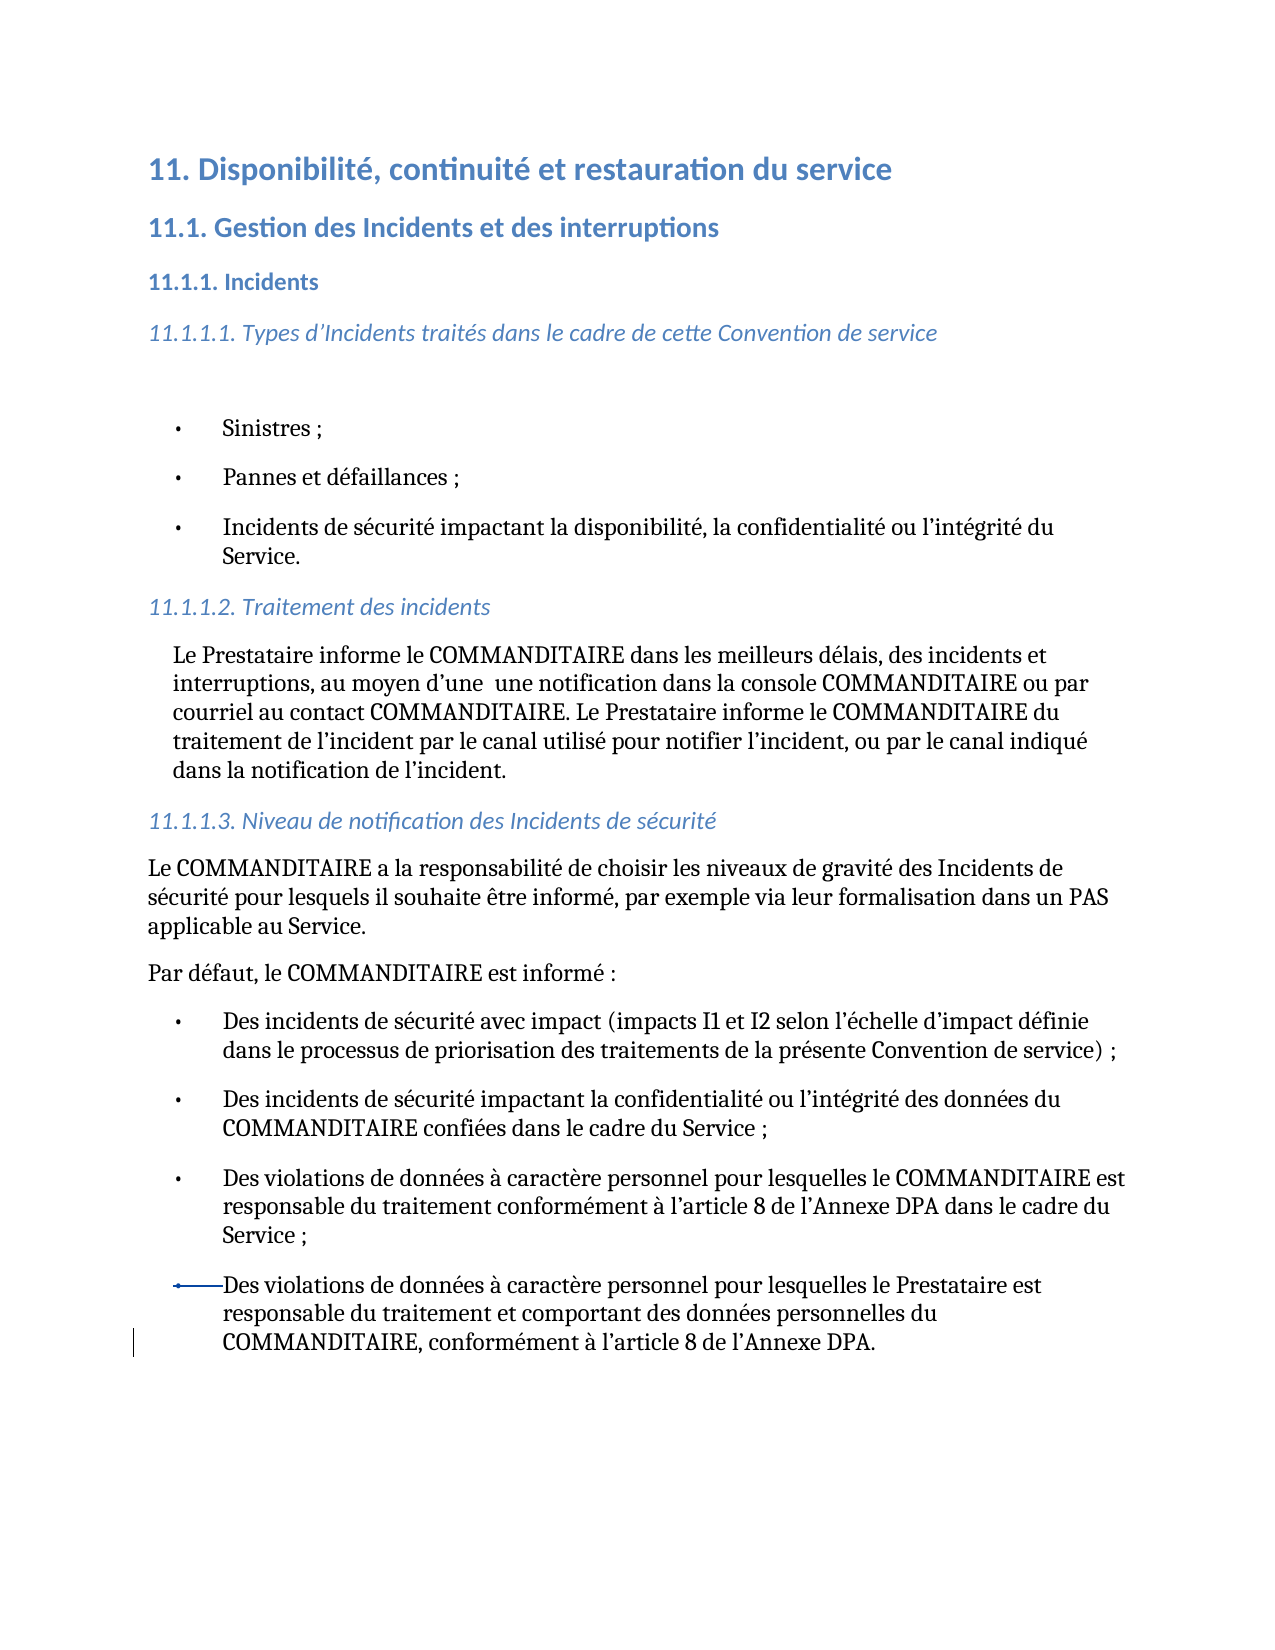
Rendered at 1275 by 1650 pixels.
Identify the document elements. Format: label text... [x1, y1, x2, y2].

subtitle 11.1.1. Incidents [148, 266, 1127, 296]
text Par défaut, le COMMANDITAIRE est informé : [148, 959, 1127, 988]
list Des incidents de sécurité impactant la confidentialité ou l’intégrité des données du COMMANDITAIRE confiées dans le cadre du Service ; [173, 1085, 1127, 1143]
list Des incidents de sécurité avec impact (impacts I1 et I2 selon l’échelle d’impact définie dans le processus de priorisation des traitements de la présente Convention de service) ; [173, 1007, 1127, 1064]
list Des violations de données à caractère personnel pour lesquelles le Prestataire est responsable du traitement et comportant des données personnelles du COMMANDITAIRE, conformément à l’article 8 de l’Annexe DPA. [173, 1271, 1127, 1357]
text Le Prestataire informe le COMMANDITAIRE dans les meilleurs délais, des incidents et interruptions, au moyen d’une une notification dans la console COMMANDITAIRE ou par courriel au contact COMMANDITAIRE. Le Prestataire informe le COMMANDITAIRE du traitement de l’incident par le canal utilisé pour notifier l’incident, ou par le canal indiqué dans la notification de l’incident. [173, 641, 1127, 784]
subtitle 11.1.1.2. Traitement des incidents [148, 591, 1127, 622]
list Des violations de données à caractère personnel pour lesquelles le COMMANDITAIRE est responsable du traitement conformément à l’article 8 de l’Annexe DPA dans le cadre du Service ; [173, 1163, 1127, 1250]
list Incidents de sécurité impactant la disponibilité, la confidentialité ou l’intégrité du Service. [173, 513, 1127, 570]
text Le COMMANDITAIRE a la responsabilité de choisir les niveaux de gravité des Incidents de sécurité pour lesquels il souhaite être informé, par exemple via leur formalisation dans un PAS applicable au Service. [148, 854, 1127, 941]
subtitle 11.1.1.1. Types d’Incidents traités dans le cadre de cette Convention de service [148, 317, 1127, 347]
subtitle 11.1. Gestion des Incidents et des interruptions [148, 209, 1127, 245]
subtitle 11.1.1.3. Niveau de notification des Incidents de sécurité [148, 805, 1127, 836]
list Sinistres ; [173, 414, 1127, 442]
subtitle 11. Disponibilité, continuité et restauration du service [148, 148, 1127, 188]
list Pannes et défaillances ; [173, 463, 1127, 492]
